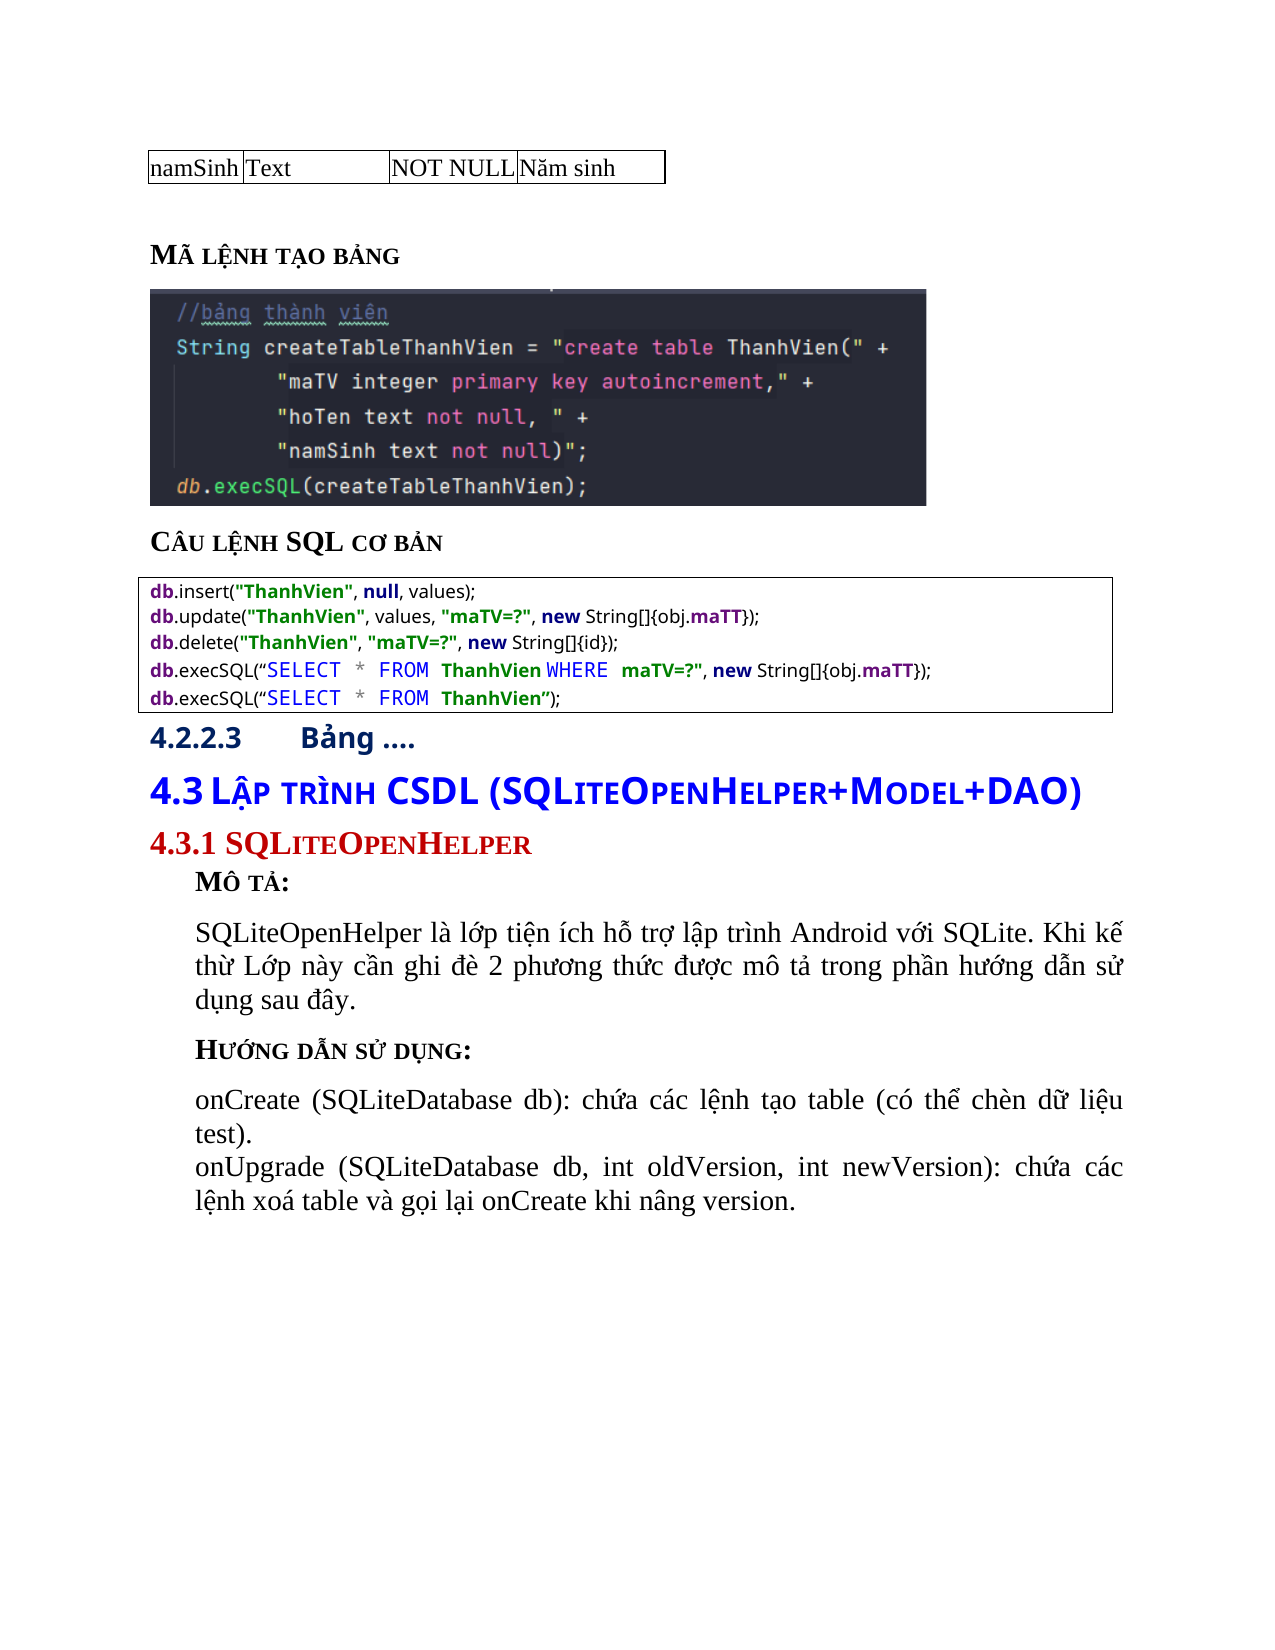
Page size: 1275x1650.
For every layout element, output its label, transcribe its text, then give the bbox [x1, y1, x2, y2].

text Hướng dẫn sử dụng: [195, 1032, 1125, 1066]
text Mô tả: [195, 864, 1125, 898]
table_header db.insert("ThanhVien", null, values); db.update("ThanhVien", values, "maTV=?", new String[]{obj.maTT}); db.delete("ThanhVien", "maTV=?", new String[]{id}); db.execSQL(“SELECT * FROM ThanhVien WHERE maTV=?", new String[]{obj.maTT}); db.execSQL(“SELECT * FROM ThanhVien”); [139, 578, 1112, 712]
text Câu lệnh SQL cơ bản [150, 524, 1125, 558]
table_cell Năm sinh [518, 151, 664, 183]
subtitle Lập trình CSDL (SQLiteOpenHelper+Model+DAO) [150, 764, 1125, 815]
table_cell NOT NULL [390, 151, 517, 183]
picture [150, 289, 927, 506]
text Mã lệnh tạo bảng [150, 237, 1125, 270]
text onUpgrade (SQLiteDatabase db, int oldVersion, int newVersion): chứa các lệnh xoá table và gọi lại onCreate khi nâng version. [195, 1149, 1125, 1216]
table_cell Text [244, 151, 389, 183]
subtitle SQLiteOpenHelper [150, 823, 1125, 862]
table_cell namSinh [149, 151, 243, 183]
text SQLiteOpenHelper là lớp tiện ích hỗ trợ lập trình Android với SQLite. Khi kế thừ Lớp này cần ghi đè 2 phương thức được mô tả trong phần hướng dẫn sử dụng sau đây. [195, 915, 1125, 1015]
text onCreate (SQLiteDatabase db): chứa các lệnh tạo table (có thể chèn dữ liệu test). [195, 1082, 1125, 1149]
subtitle Bảng …. [150, 717, 1125, 757]
